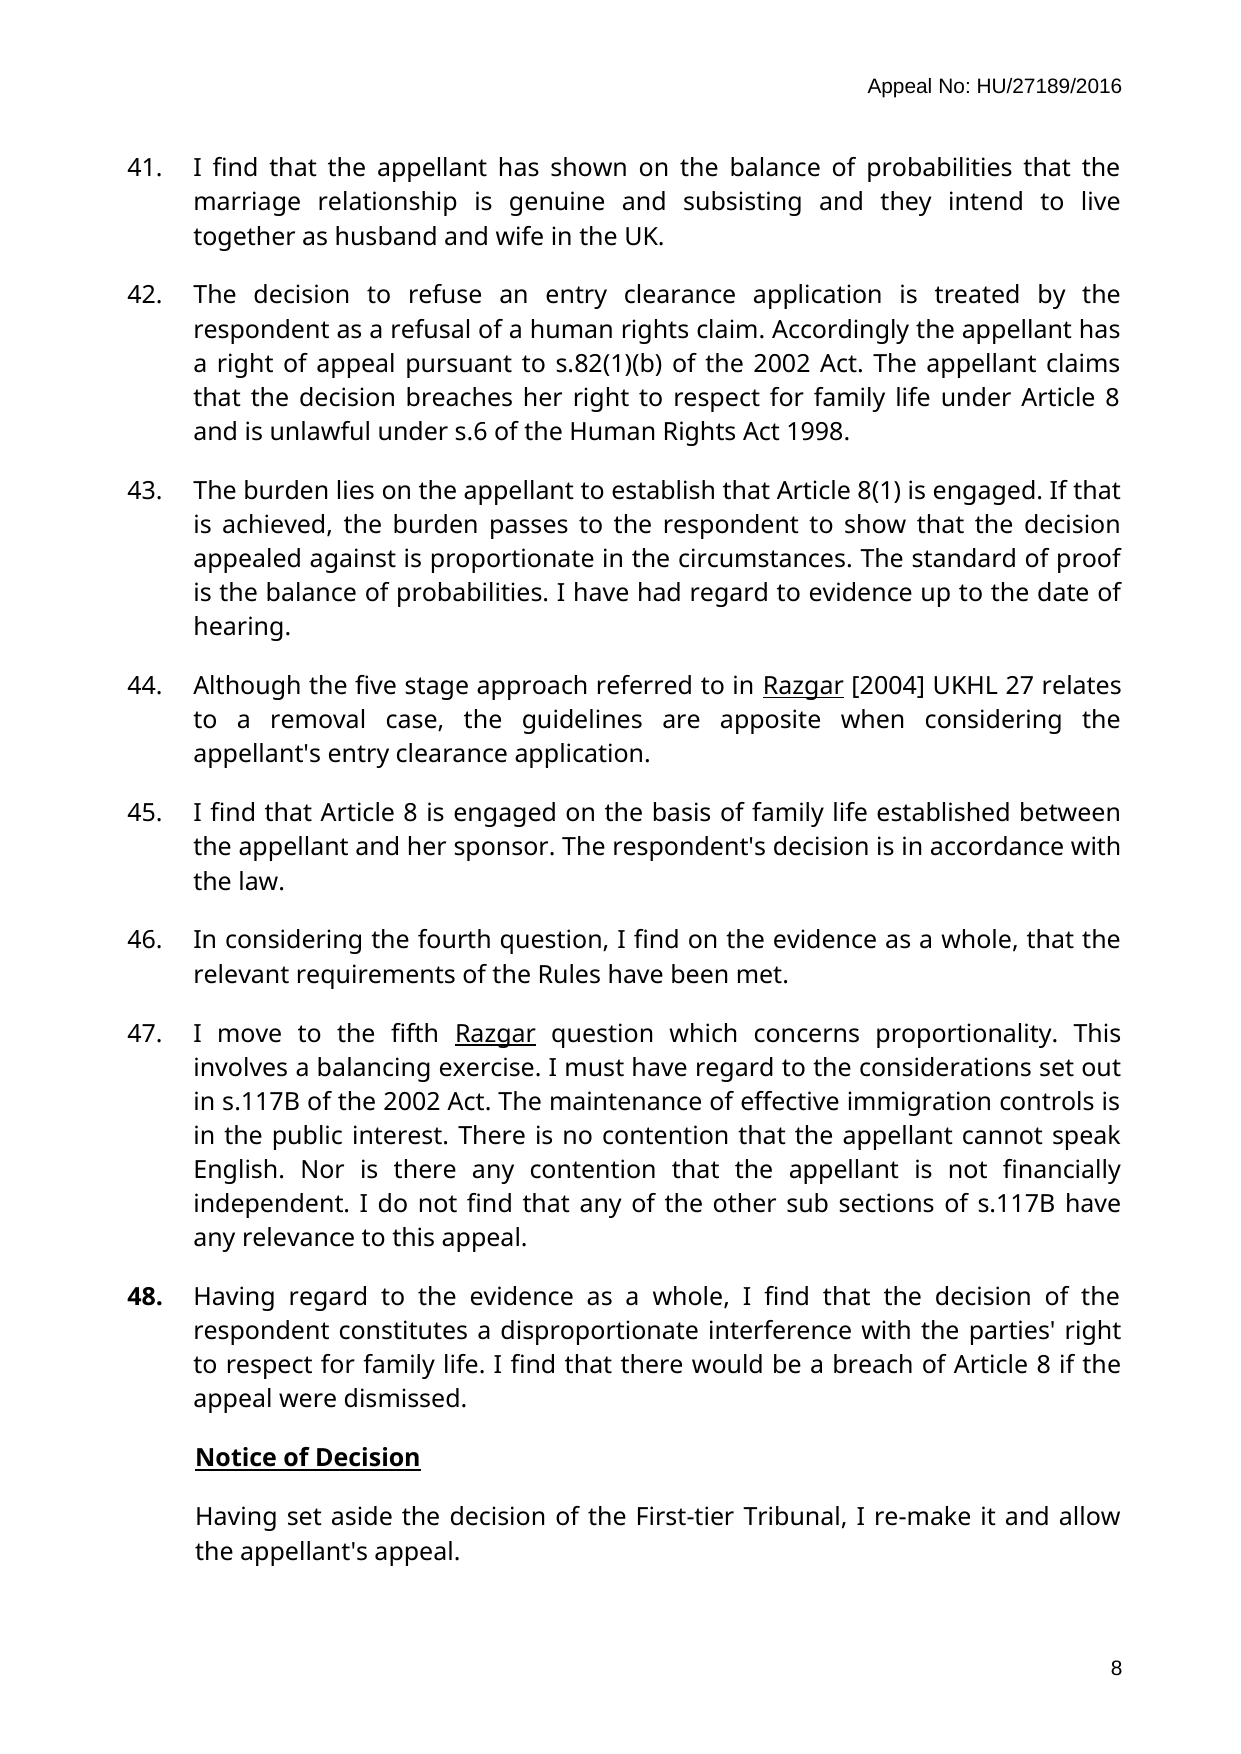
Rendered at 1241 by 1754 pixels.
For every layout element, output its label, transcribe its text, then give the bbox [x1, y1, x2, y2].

list I find that Article 8 is engaged on the basis of family life established between the appellant and her sponsor. The respondent's decision is in accordance with the law. [121, 795, 1122, 897]
list The decision to refuse an entry clearance application is treated by the respondent as a refusal of a human rights claim. Accordingly the appellant has a right of appeal pursuant to s.82(1)(b) of the 2002 Act. The appellant claims that the decision breaches her right to respect for family life under Article 8 and is unlawful under s.6 of the Human Rights Act 1998. [121, 277, 1122, 447]
text Notice of Decision [195, 1440, 1122, 1474]
list I move to the fifth Razgar question which concerns proportionality. This involves a balancing exercise. I must have regard to the considerations set out in s.117B of the 2002 Act. The maintenance of effective immigration controls is in the public interest. There is no contention that the appellant cannot speak English. Nor is there any contention that the appellant is not financially independent. I do not find that any of the other sub sections of s.117B have any relevance to this appeal. [121, 1015, 1122, 1254]
list Having regard to the evidence as a whole, I find that the decision of the respondent constitutes a disproportionate interference with the parties' right to respect for family life. I find that there would be a breach of Article 8 if the appeal were dismissed. [121, 1279, 1122, 1415]
list The burden lies on the appellant to establish that Article 8(1) is engaged. If that is achieved, the burden passes to the respondent to show that the decision appealed against is proportionate in the circumstances. The standard of proof is the balance of probabilities. I have had regard to evidence up to the date of hearing. [121, 472, 1122, 643]
text Having set aside the decision of the First-tier Tribunal, I re-make it and allow the appellant's appeal. [195, 1499, 1122, 1567]
list Although the five stage approach referred to in Razgar [2004] UKHL 27 relates to a removal case, the guidelines are apposite when considering the appellant's entry clearance application. [121, 668, 1122, 770]
list In considering the fourth question, I find on the evidence as a whole, that the relevant requirements of the Rules have been met. [121, 922, 1122, 990]
list I find that the appellant has shown on the balance of probabilities that the marriage relationship is genuine and subsisting and they intend to live together as husband and wife in the UK. [121, 150, 1122, 252]
